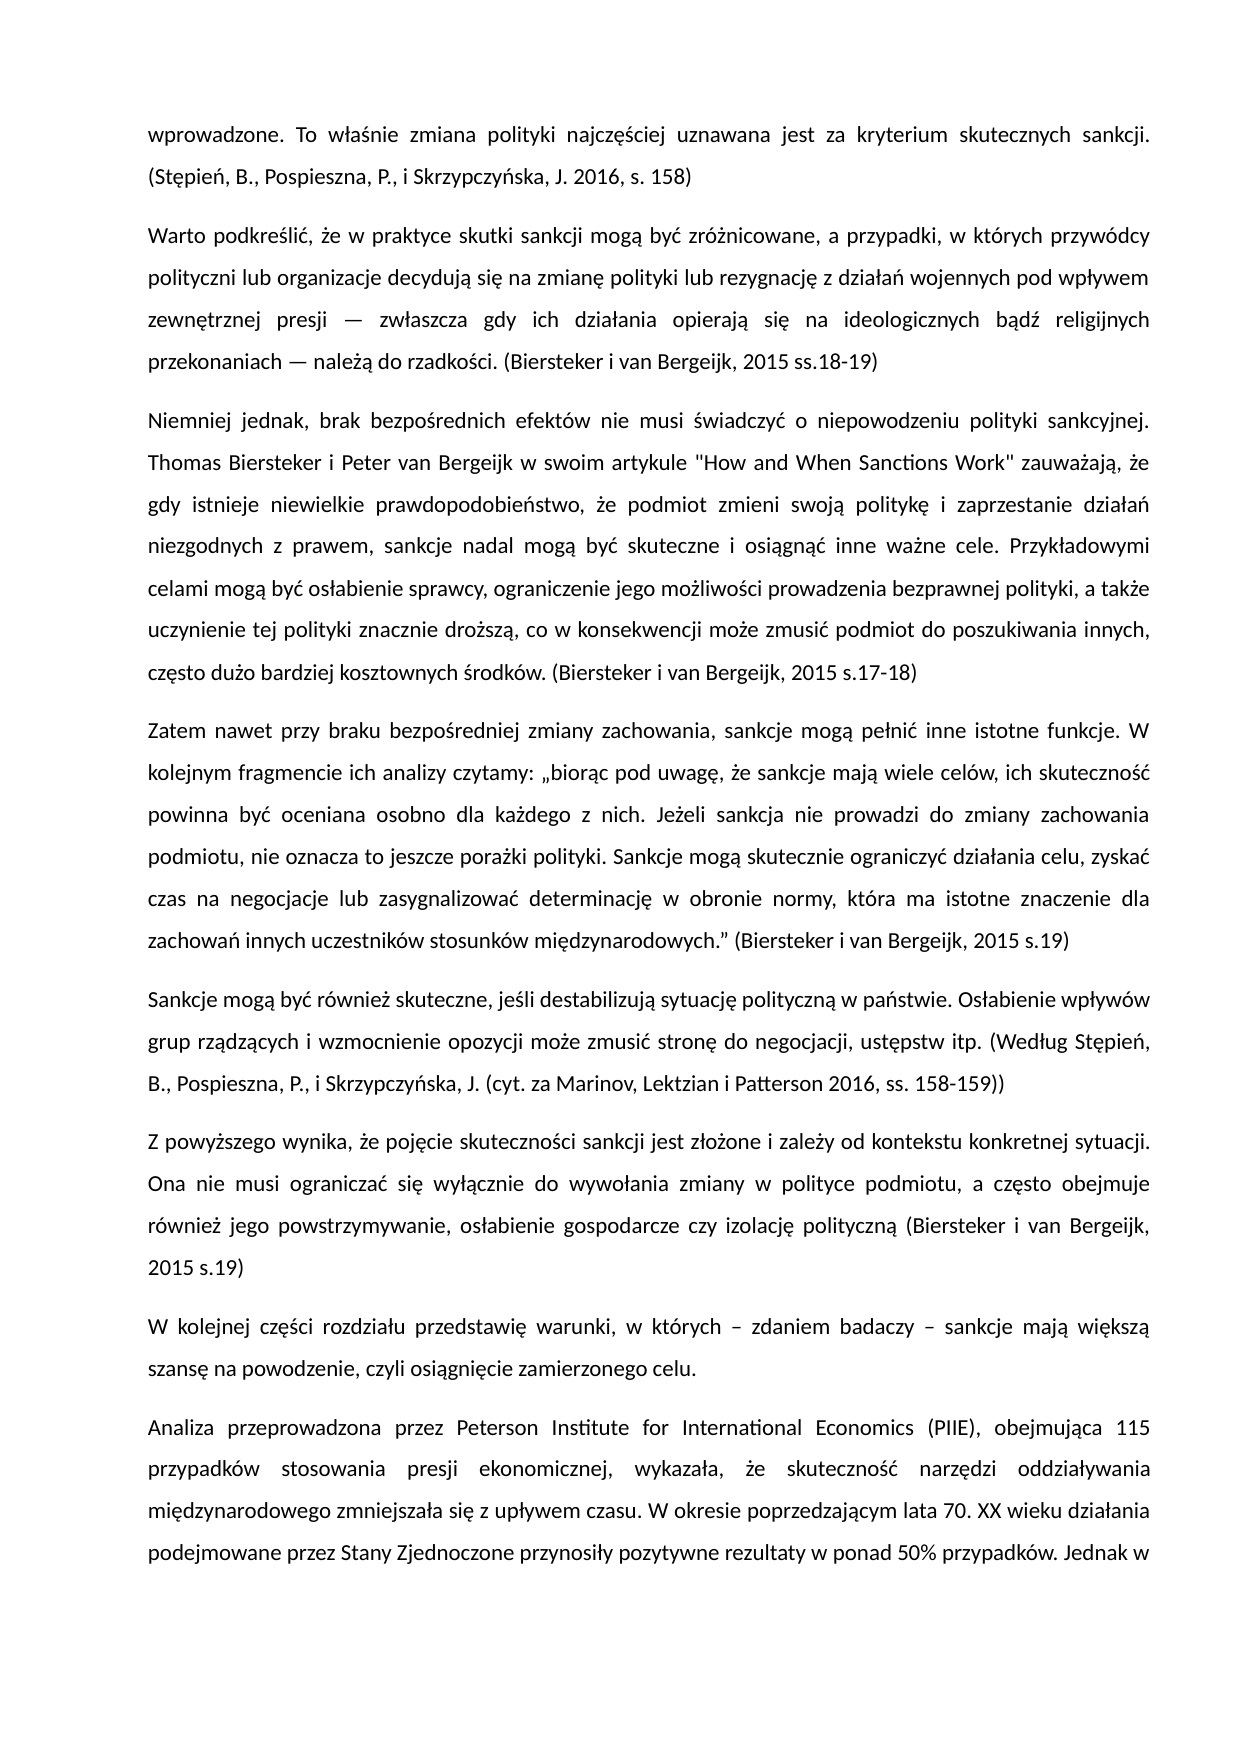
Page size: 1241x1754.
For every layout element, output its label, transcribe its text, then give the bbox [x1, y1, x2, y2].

text Zatem nawet przy braku bezpośredniej zmiany zachowania, sankcje mogą pełnić inne istotne funkcje. W kolejnym fragmencie ich analizy czytamy: „biorąc pod uwagę, że sankcje mają wiele celów, ich skuteczność powinna być oceniana osobno dla każdego z nich. Jeżeli sankcja nie prowadzi do zmiany zachowania podmiotu, nie oznacza to jeszcze porażki polityki. Sankcje mogą skutecznie ograniczyć działania celu, zyskać czas na negocjacje lub zasygnalizować determinację w obronie normy, która ma istotne znaczenie dla zachowań innych uczestników stosunków międzynarodowych.” (Biersteker i van Bergeijk, 2015 s.19) [148, 716, 1152, 954]
text W kolejnej części rozdziału przedstawię warunki, w których – zdaniem badaczy – sankcje mają większą szansę na powodzenie, czyli osiągnięcie zamierzonego celu. [148, 1312, 1152, 1382]
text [148, 121, 1152, 191]
text Sankcje mogą być również skuteczne, jeśli destabilizują sytuację polityczną w państwie. Osłabienie wpływów grup rządzących i wzmocnienie opozycji może zmusić stronę do negocjacji, ustępstw itp. (Według Stępień, B., Pospieszna, P., i Skrzypczyńska, J. (cyt. za Marinov, Lektzian i Patterson 2016, ss. 158-159)) [148, 985, 1152, 1097]
text Warto podkreślić, że w praktyce skutki sankcji mogą być zróżnicowane, a przypadki, w których przywódcy polityczni lub organizacje decydują się na zmianę polityki lub rezygnację z działań wojennych pod wpływem zewnętrznej presji — zwłaszcza gdy ich działania opierają się na ideologicznych bądź religijnych przekonaniach — należą do rzadkości. (Biersteker i van Bergeijk, 2015 ss.18-19) [148, 221, 1152, 375]
text Z powyższego wynika, że pojęcie skuteczności sankcji jest złożone i zależy od kontekstu konkretnej sytuacji. Ona nie musi ograniczać się wyłącznie do wywołania zmiany w polityce podmiotu, a często obejmuje również jego powstrzymywanie, osłabienie gospodarcze czy izolację polityczną (Biersteker i van Bergeijk, 2015 s.19) [148, 1127, 1152, 1281]
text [148, 1413, 1152, 1567]
text Niemniej jednak, brak bezpośrednich efektów nie musi świadczyć o niepowodzeniu polityki sankcyjnej. Thomas Biersteker i Peter van Bergeijk w swoim artykule "How and When Sanctions Work" zauważają, że gdy istnieje niewielkie prawdopodobieństwo, że podmiot zmieni swoją politykę i zaprzestanie działań niezgodnych z prawem, sankcje nadal mogą być skuteczne i osiągnąć inne ważne cele. Przykładowymi celami mogą być osłabienie sprawcy, ograniczenie jego możliwości prowadzenia bezprawnej polityki, a także uczynienie tej polityki znacznie droższą, co w konsekwencji może zmusić podmiot do poszukiwania innych, często dużo bardziej kosztownych środków. (Biersteker i van Bergeijk, 2015 s.17-18) [148, 406, 1152, 686]
